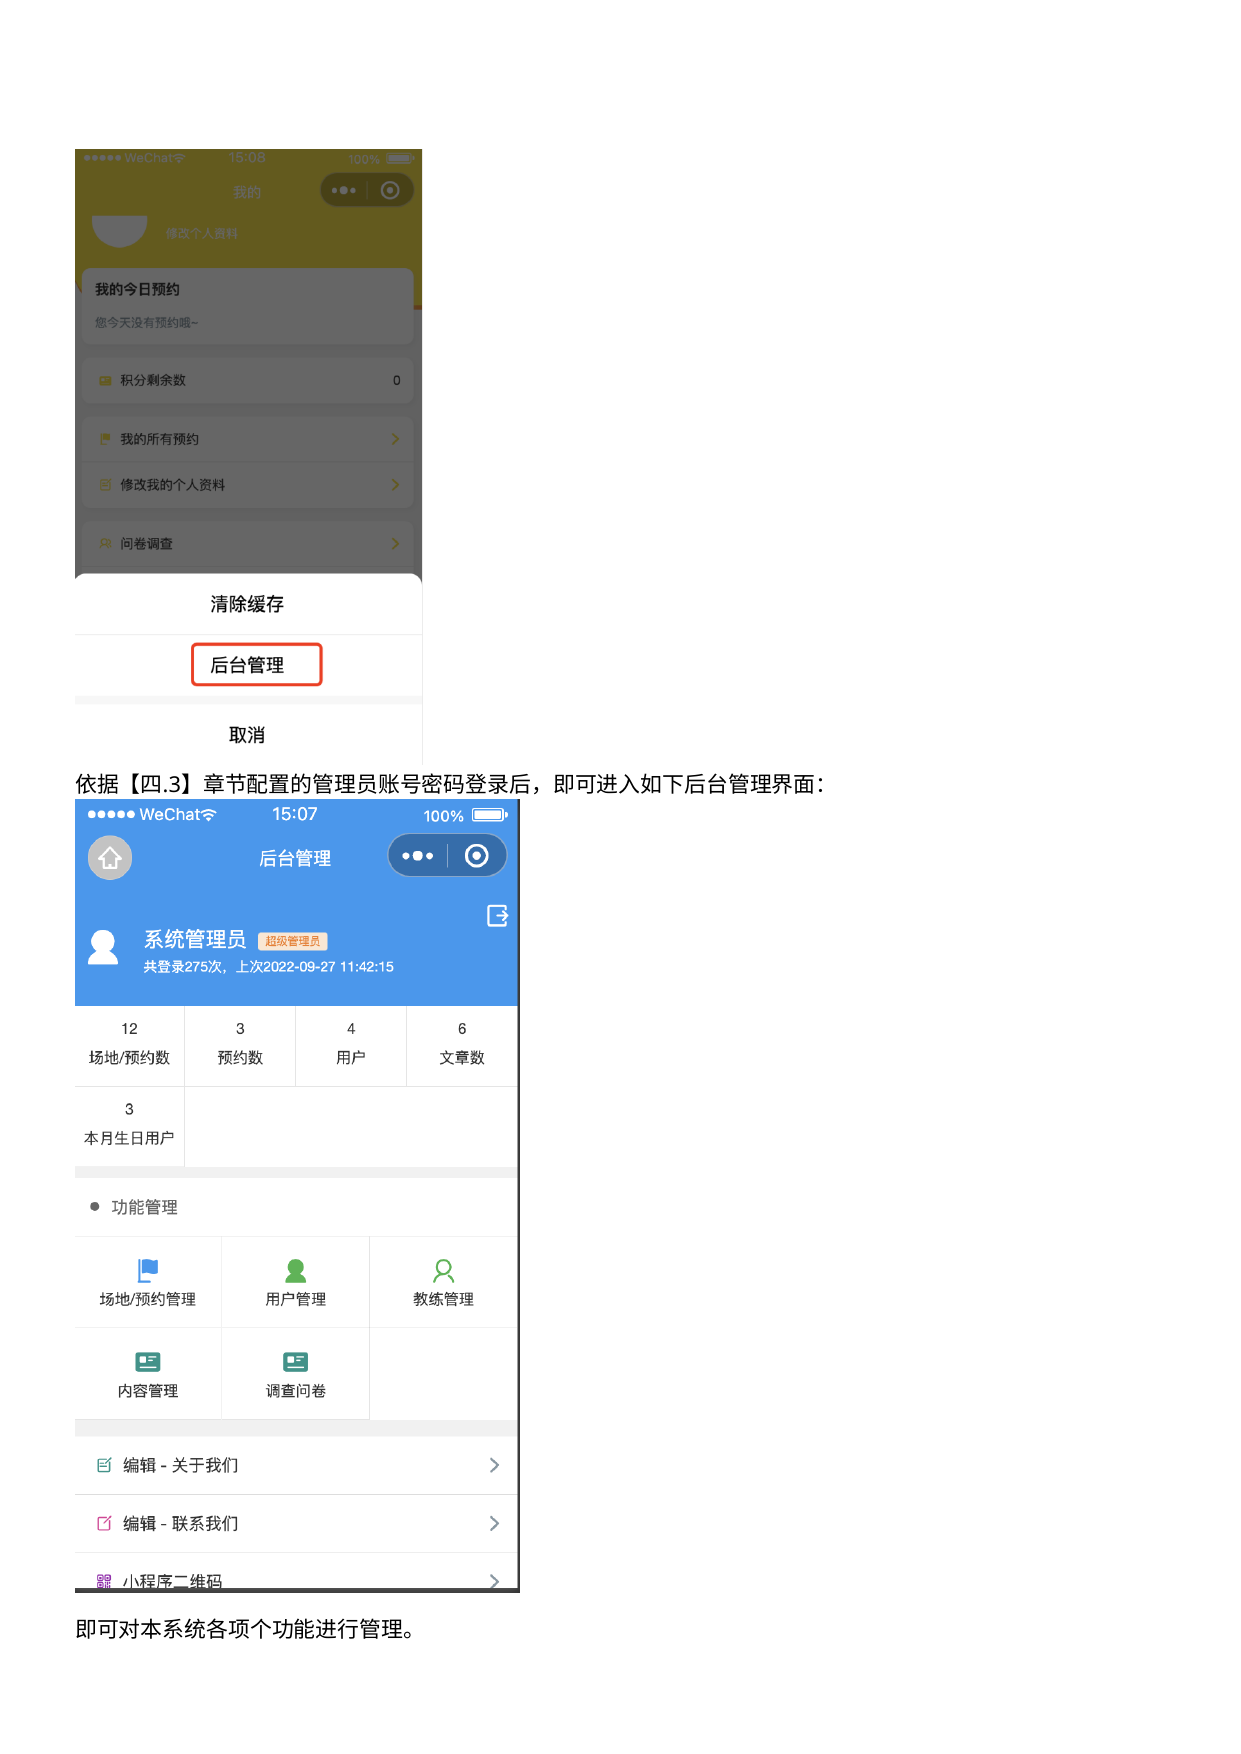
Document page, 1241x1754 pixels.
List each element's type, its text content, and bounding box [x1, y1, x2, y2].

picture [75, 149, 423, 765]
text 依据【四.3】章节配置的管理员账号密码登录后，即可进入如下后台管理界面： [75, 767, 1165, 799]
text 即可对本系统各项个功能进行管理。 [75, 1612, 1165, 1644]
picture [75, 799, 520, 1593]
